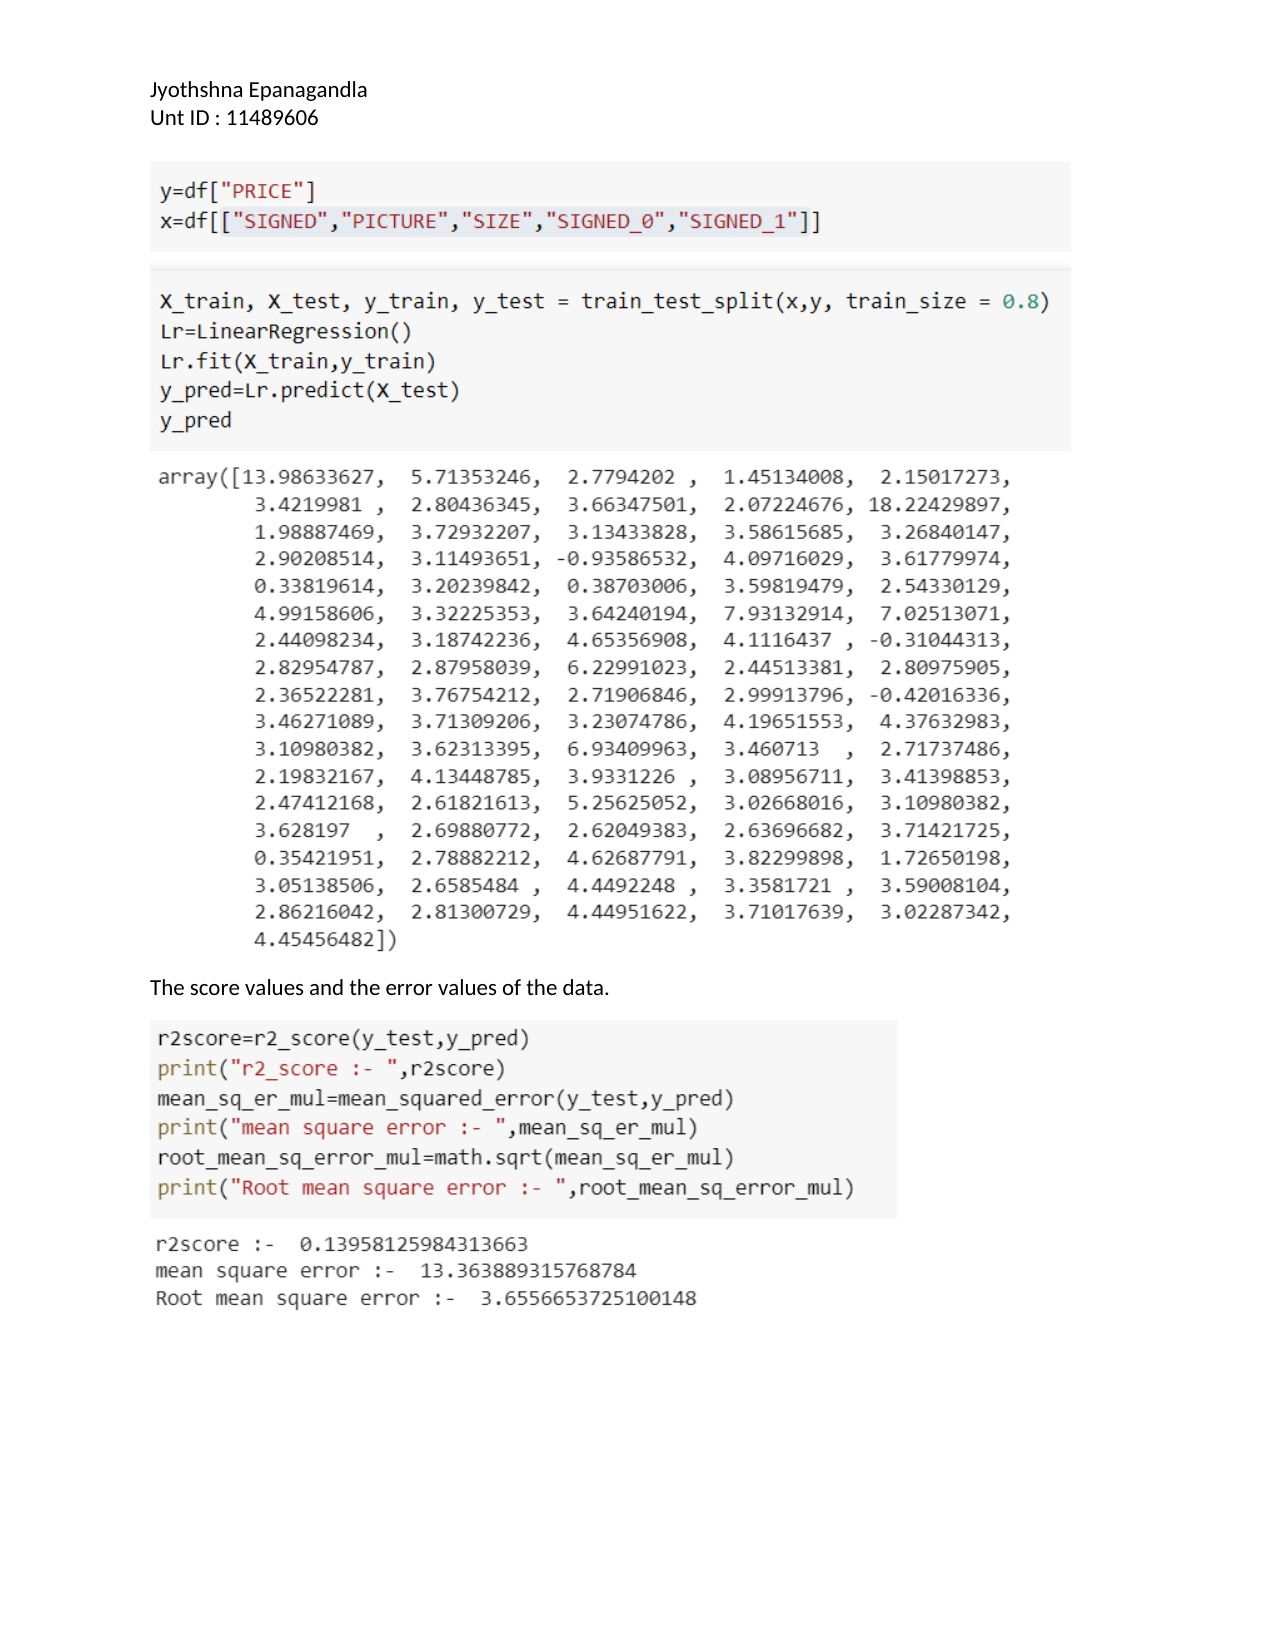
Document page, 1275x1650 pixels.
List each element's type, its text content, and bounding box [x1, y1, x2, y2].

picture [150, 159, 1072, 955]
text The score values and the error values of the data. [150, 973, 1125, 1001]
picture [150, 1020, 898, 1334]
